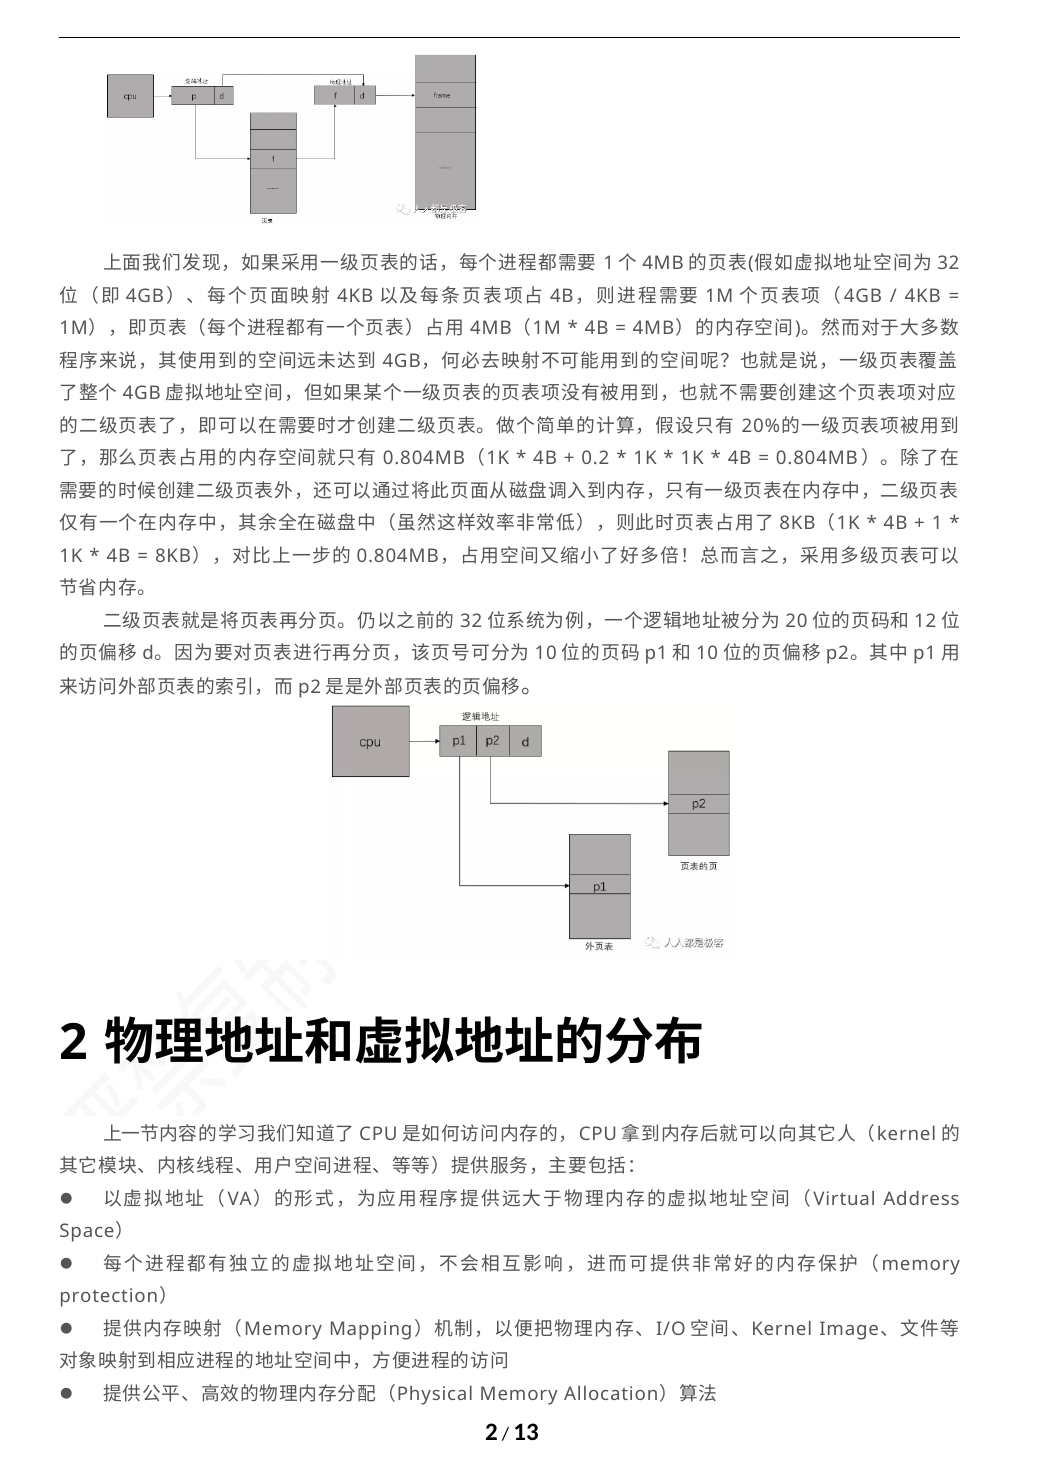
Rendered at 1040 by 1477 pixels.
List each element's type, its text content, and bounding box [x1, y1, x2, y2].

list 提供内存映射（Memory Mapping）机制，以便把物理内存、I/O空间、Kernel Image、文件等对象映射到相应进程的地址空间中，方便进程的访问 [59, 1311, 960, 1376]
list 以虚拟地址（VA）的形式，为应用程序提供远大于物理内存的虚拟地址空间（Virtual Address Space） [59, 1181, 960, 1246]
picture [327, 700, 736, 960]
picture [102, 50, 479, 225]
text 二级页表就是将页表再分页。仍以之前的32位系统为例，一个逻辑地址被分为20位的页码和12位的页偏移d。因为要对页表进行再分页，该页号可分为10位的页码p1和10位的页偏移p2。其中p1用来访问外部页表的索引，而p2是是外部页表的页偏移。 [59, 603, 960, 700]
list 每个进程都有独立的虚拟地址空间，不会相互影响，进而可提供非常好的内存保护（memory protection） [59, 1246, 960, 1311]
list 提供公平、高效的物理内存分配（Physical Memory Allocation）算法 [59, 1376, 960, 1408]
text 上一节内容的学习我们知道了CPU是如何访问内存的，CPU拿到内存后就可以向其它人（kernel的其它模块、内核线程、用户空间进程、等等）提供服务，主要包括： [59, 1116, 960, 1181]
text 上面我们发现，如果采用一级页表的话，每个进程都需要1个4MB的页表(假如虚拟地址空间为32位（即4GB）、每个页面映射4KB以及每条页表项占4B，则进程需要1M个页表项（4GB / 4KB = 1M），即页表（每个进程都有一个页表）占用4MB（1M * 4B = 4MB）的内存空间)。然而对于大多数程序来说，其使用到的空间远未达到4GB，何必去映射不可能用到的空间呢？也就是说，一级页表覆盖了整个4GB虚拟地址空间，但如果某个一级页表的页表项没有被用到，也就不需要创建这个页表项对应的二级页表了，即可以在需要时才创建二级页表。做个简单的计算，假设只有20%的一级页表项被用到了，那么页表占用的内存空间就只有0.804MB（1K * 4B + 0.2 * 1K * 1K * 4B = 0.804MB）。除了在需要的时候创建二级页表外，还可以通过将此页面从磁盘调入到内存，只有一级页表在内存中，二级页表仅有一个在内存中，其余全在磁盘中（虽然这样效率非常低），则此时页表占用了8KB（1K * 4B + 1 * 1K * 4B = 8KB），对比上一步的0.804MB，占用空间又缩小了好多倍！总而言之，采用多级页表可以节省内存。 [59, 245, 960, 603]
subtitle 物理地址和虚拟地址的分布 [59, 989, 960, 1087]
